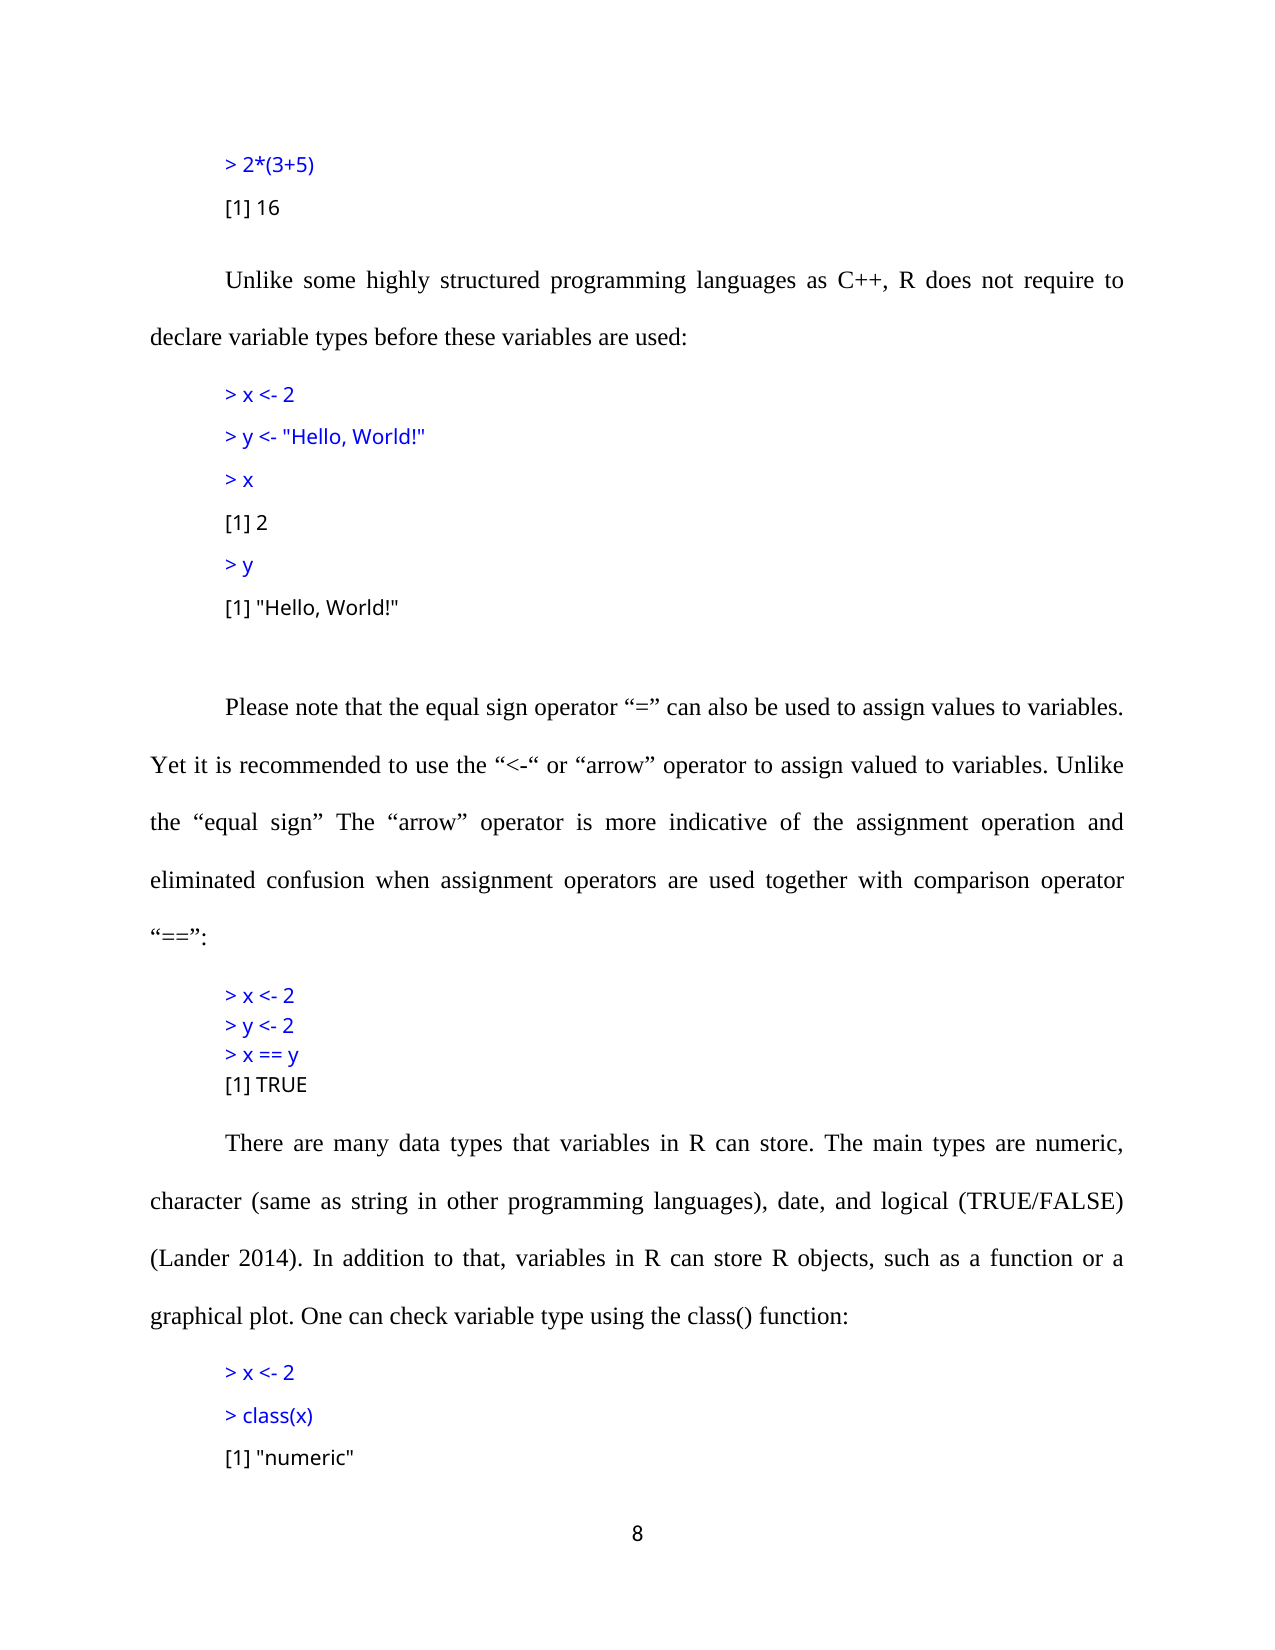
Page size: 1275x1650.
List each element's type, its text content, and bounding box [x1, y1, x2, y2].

text [1] "Hello, World!" [225, 593, 1125, 621]
text > x [225, 465, 1125, 493]
text > x <- 2 [225, 380, 1125, 408]
text > y <- 2 [225, 1009, 1125, 1039]
text > y [225, 550, 1125, 579]
text Unlike some highly structured programming languages as C++, R does not require to declare variable types before these variables are used: [150, 265, 1125, 351]
text Please note that the equal sign operator “=” can also be used to assign values to variables. Yet it is recommended to use the “<-“ or “arrow” operator to assign valued to variables. Unlike the “equal sign” The “arrow” operator is more indicative of the assignment operation and eliminated confusion when assignment operators are used together with comparison operator “==”: [150, 692, 1125, 951]
text > x == y [225, 1039, 1125, 1069]
text [1] TRUE [225, 1069, 1125, 1098]
text > x <- 2 [225, 980, 1125, 1009]
text [1] "numeric" [225, 1443, 1125, 1472]
text > y <- "Hello, World!" [225, 422, 1125, 451]
text > x <- 2 [225, 1358, 1125, 1387]
text > class(x) [225, 1401, 1125, 1429]
text > 2*(3+5) [225, 150, 1125, 178]
text There are many data types that variables in R can store. The main types are numeric, character (same as string in other programming languages), date, and logical (TRUE/FALSE) (Lander 2014). In addition to that, variables in R can store R objects, such as a function or a graphical plot. One can check variable type using the class() function: [150, 1128, 1125, 1329]
text [1] 2 [225, 508, 1125, 536]
text [1] 16 [225, 193, 1125, 221]
